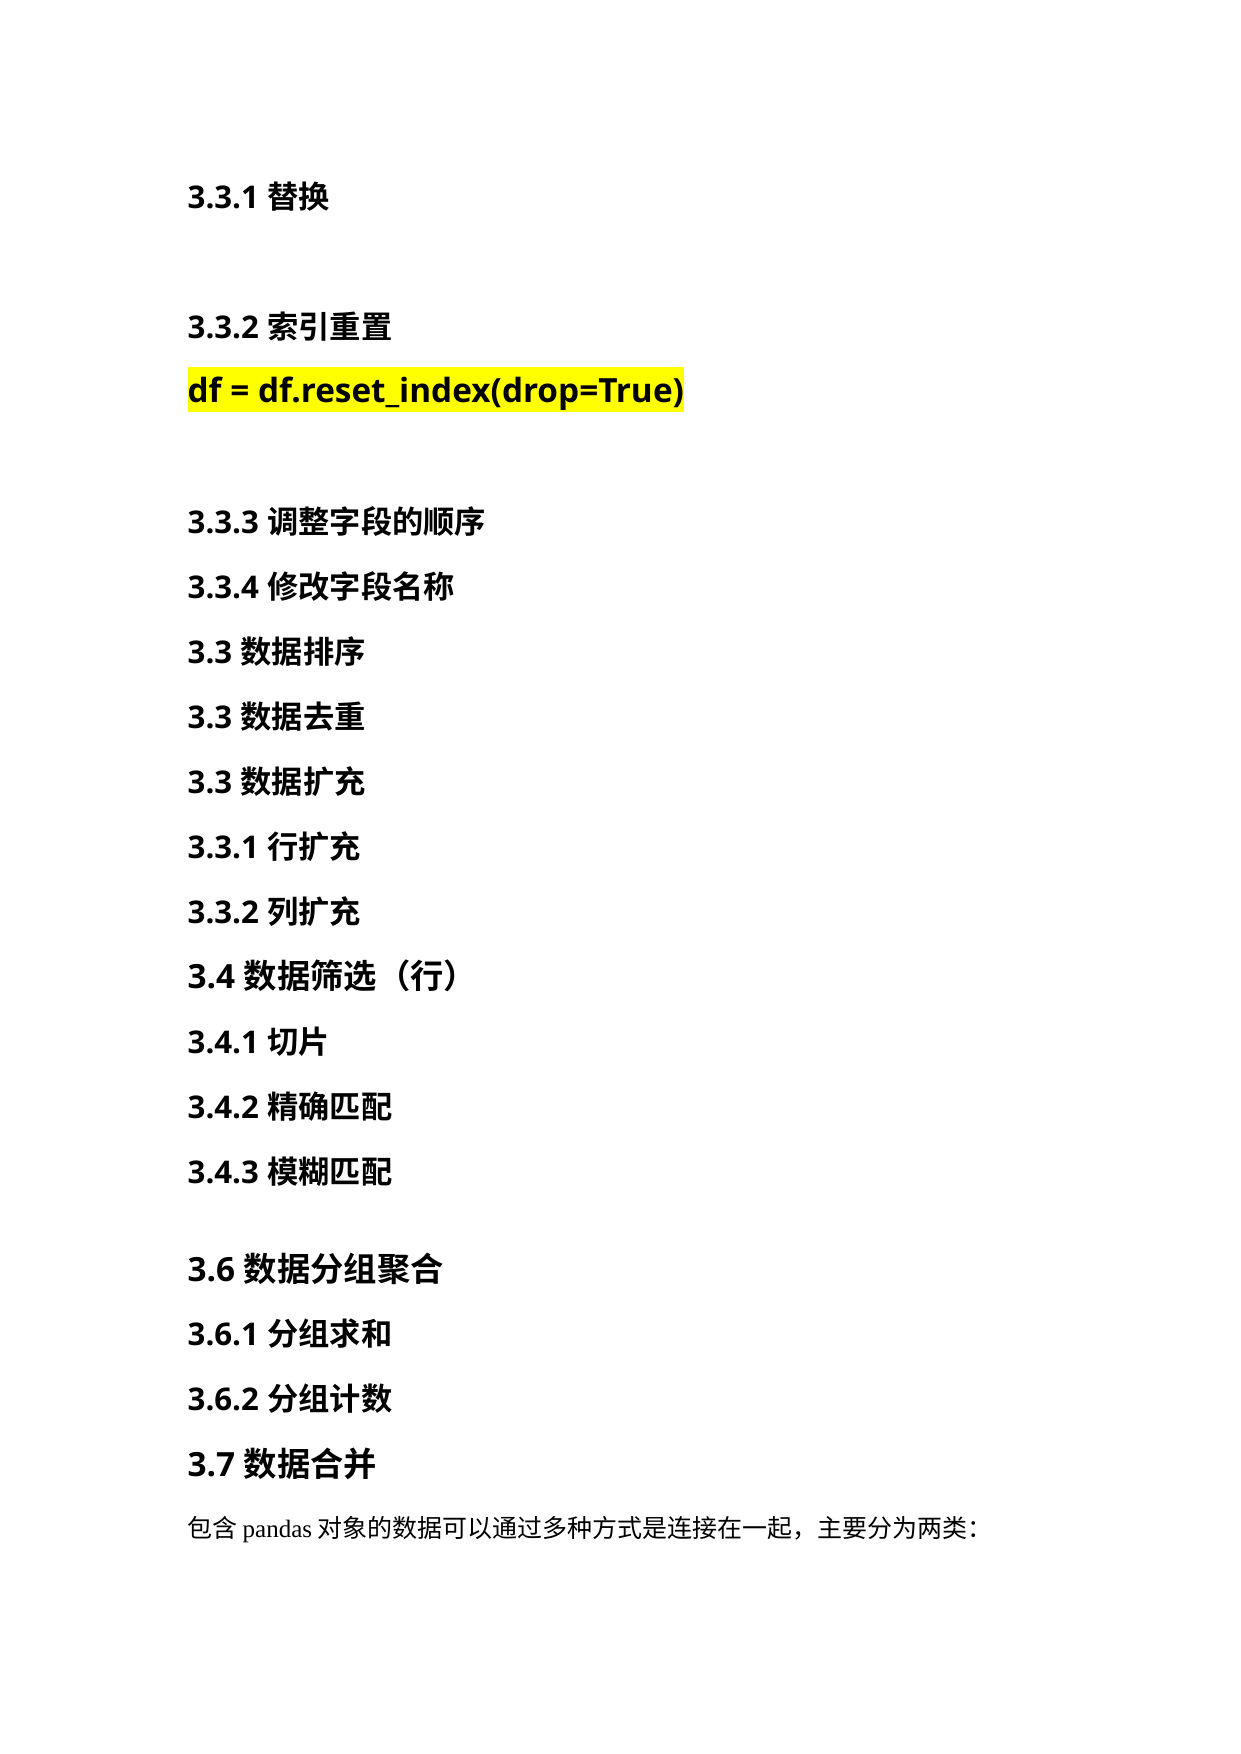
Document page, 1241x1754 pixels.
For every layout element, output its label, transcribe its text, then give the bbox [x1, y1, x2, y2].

text 3.3 数据去重 [187, 682, 1053, 747]
text 3.6 数据分组聚合 [187, 1234, 1053, 1299]
text 3.3.4 修改字段名称 [187, 552, 1053, 617]
text 3.4.3 模糊匹配 [187, 1137, 1053, 1202]
text 3.3 数据扩充 [187, 747, 1053, 812]
text 3.7 数据合并 [187, 1429, 1053, 1494]
text 3.4 数据筛选（行） [187, 942, 1053, 1007]
text 3.4.1 切片 [187, 1007, 1053, 1072]
text 3.3 数据排序 [187, 617, 1053, 682]
text 3.6.2 分组计数 [187, 1364, 1053, 1429]
text df = df.reset_index(drop=True) [187, 357, 1053, 422]
text 3.3.1 行扩充 [187, 812, 1053, 877]
text 3.3.2 索引重置 [187, 292, 1053, 357]
text 3.6.1 分组求和 [187, 1299, 1053, 1364]
text 3.3.2 列扩充 [187, 877, 1053, 942]
text 3.3.3 调整字段的顺序 [187, 487, 1053, 552]
text 3.4.2 精确匹配 [187, 1072, 1053, 1137]
text 3.3.1 替换 [187, 162, 1053, 227]
text 包含pandas对象的数据可以通过多种方式是连接在一起，主要分为两类： [187, 1494, 1053, 1559]
